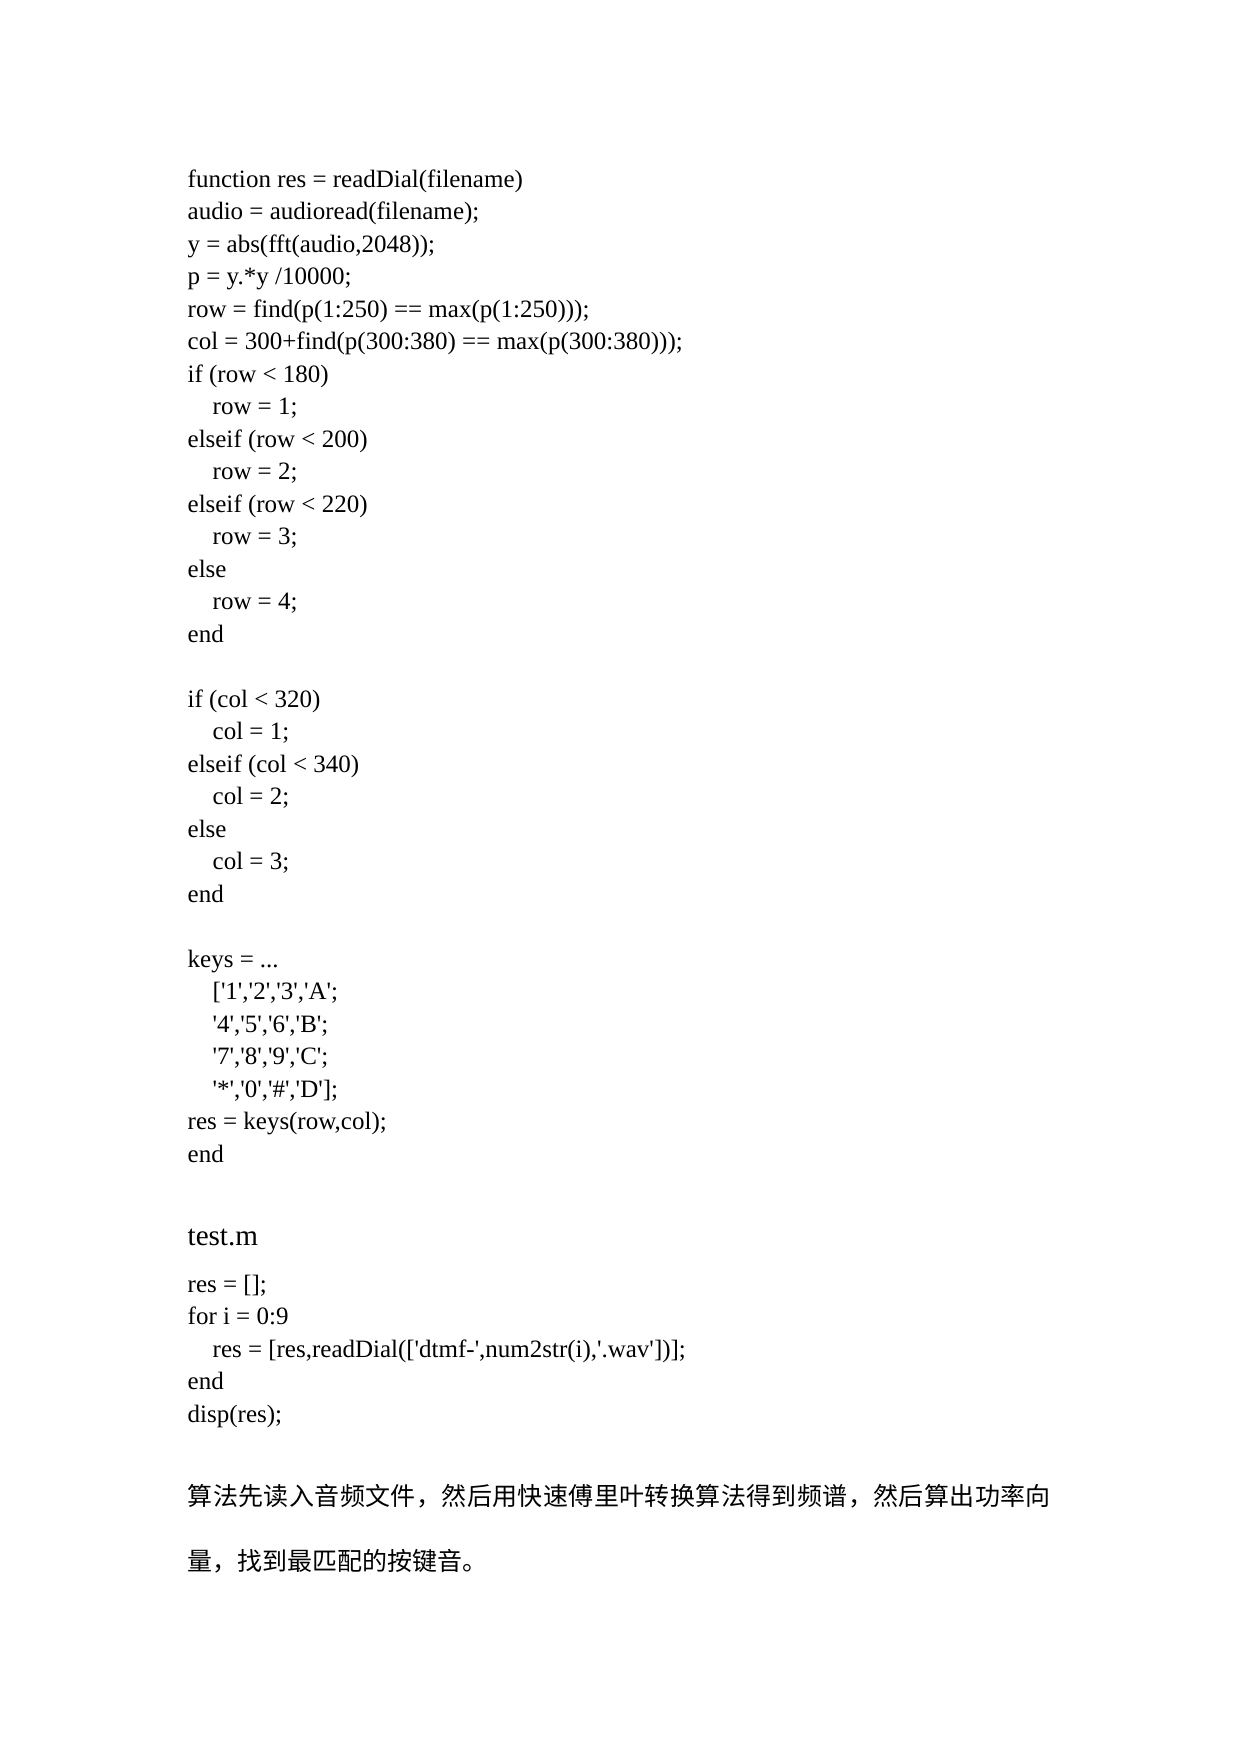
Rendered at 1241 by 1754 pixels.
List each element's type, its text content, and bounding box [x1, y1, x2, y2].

text p = y.*y /10000; [187, 259, 1053, 292]
text row = 4; [187, 584, 1053, 617]
text col = 2; [187, 779, 1053, 812]
text audio = audioread(filename); [187, 194, 1053, 227]
text row = 1; [187, 389, 1053, 422]
text elseif (col < 340) [187, 747, 1053, 779]
text function res = readDial(filename) [187, 162, 1053, 194]
text '*','0','#','D']; [187, 1072, 1053, 1104]
text end [187, 1364, 1053, 1397]
text test.m [187, 1202, 1053, 1267]
text row = 3; [187, 519, 1053, 552]
text elseif (row < 200) [187, 422, 1053, 454]
text y = abs(fft(audio,2048)); [187, 227, 1053, 259]
text col = 300+find(p(300:380) == max(p(300:380))); [187, 324, 1053, 357]
text else [187, 552, 1053, 584]
text 算法先读入音频文件，然后用快速傅里叶转换算法得到频谱，然后算出功率向量，找到最匹配的按键音。 [187, 1462, 1053, 1592]
text if (col < 320) [187, 682, 1053, 714]
text '4','5','6','B'; [187, 1007, 1053, 1039]
text col = 1; [187, 714, 1053, 747]
text end [187, 617, 1053, 649]
text ['1','2','3','A'; [187, 974, 1053, 1007]
text res = [res,readDial(['dtmf-',num2str(i),'.wav'])]; [187, 1332, 1053, 1364]
text end [187, 1137, 1053, 1169]
text '7','8','9','C'; [187, 1039, 1053, 1072]
text disp(res); [187, 1397, 1053, 1429]
text row = find(p(1:250) == max(p(1:250))); [187, 292, 1053, 324]
text end [187, 877, 1053, 909]
text row = 2; [187, 454, 1053, 487]
text res = keys(row,col); [187, 1104, 1053, 1137]
text for i = 0:9 [187, 1299, 1053, 1332]
text col = 3; [187, 844, 1053, 877]
text if (row < 180) [187, 357, 1053, 389]
text elseif (row < 220) [187, 487, 1053, 519]
text keys = ... [187, 942, 1053, 974]
text res = []; [187, 1267, 1053, 1299]
text else [187, 812, 1053, 844]
